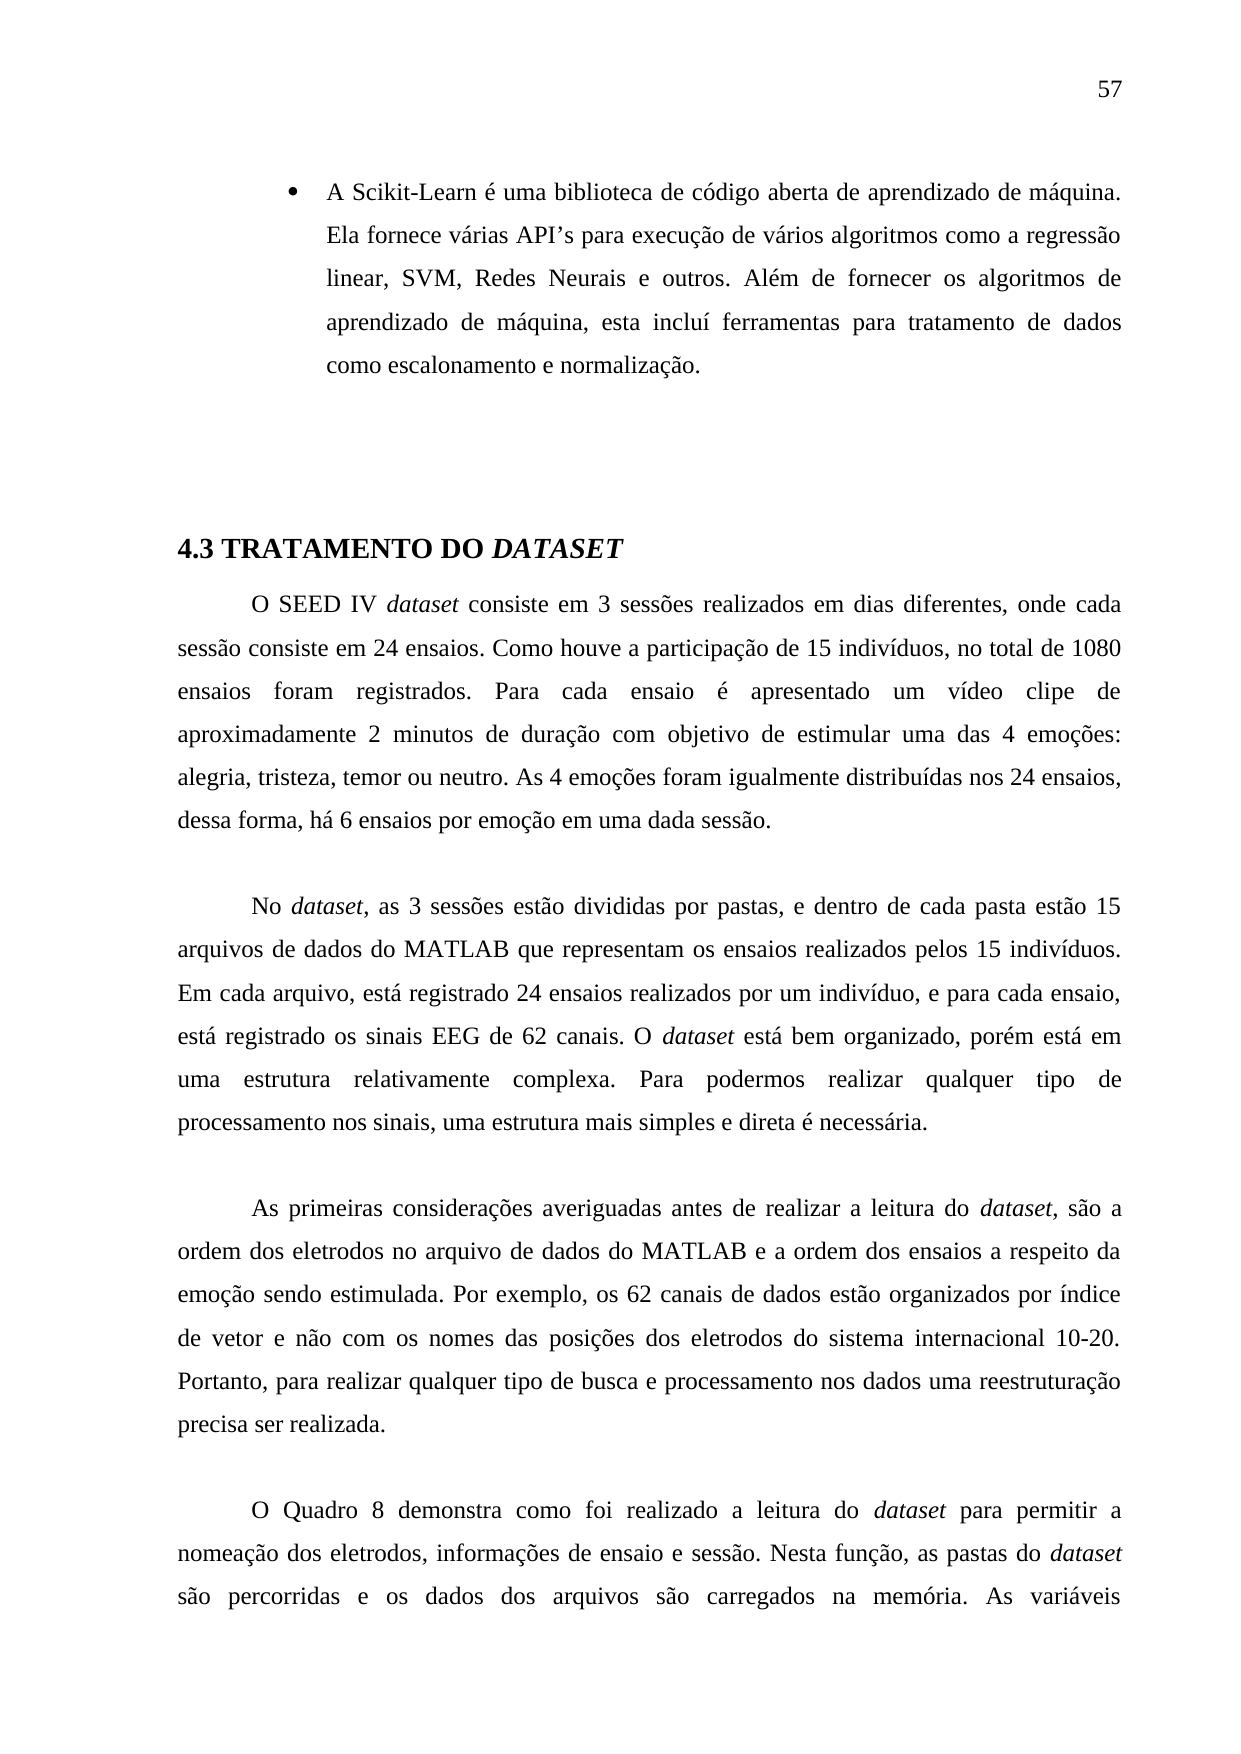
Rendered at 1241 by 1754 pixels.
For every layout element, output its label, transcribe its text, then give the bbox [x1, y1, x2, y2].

text Tratamento do dataset [177, 531, 1122, 564]
text No dataset, as 3 sessões estão divididas por pastas, e dentro de cada pasta estão 15 arquivos de dados do MATLAB que representam os ensaios realizados pelos 15 indivíduos. Em cada arquivo, está registrado 24 ensaios realizados por um indivíduo, e para cada ensaio, está registrado os sinais EEG de 62 canais. O dataset está bem organizado, porém está em uma estrutura relativamente complexa. Para podermos realizar qualquer tipo de processamento nos sinais, uma estrutura mais simples e direta é necessária. [177, 891, 1122, 1136]
text O SEED IV dataset consiste em 3 sessões realizados em dias diferentes, onde cada sessão consiste em 24 ensaios. Como houve a participação de 15 indivíduos, no total de 1080 ensaios foram registrados. Para cada ensaio é apresentado um vídeo clipe de aproximadamente 2 minutos de duração com objetivo de estimular uma das 4 emoções: alegria, tristeza, temor ou neutro. As 4 emoções foram igualmente distribuídas nos 24 ensaios, dessa forma, há 6 ensaios por emoção em uma dada sessão. [177, 589, 1122, 834]
list A Scikit-Learn é uma biblioteca de código aberta de aprendizado de máquina. Ela fornece várias API’s para execução de vários algoritmos como a regressão linear, SVM, Redes Neurais e outros. Além de fornecer os algoritmos de aprendizado de máquina, esta incluí ferramentas para tratamento de dados como escalonamento e normalização. [288, 177, 1122, 378]
text As primeiras considerações averiguadas antes de realizar a leitura do dataset, são a ordem dos eletrodos no arquivo de dados do MATLAB e a ordem dos ensaios a respeito da emoção sendo estimulada. Por exemplo, os 62 canais de dados estão organizados por índice de vetor e não com os nomes das posições dos eletrodos do sistema internacional 10-20. Portanto, para realizar qualquer tipo de busca e processamento nos dados uma reestruturação precisa ser realizada. [177, 1193, 1122, 1438]
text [177, 1495, 1122, 1610]
